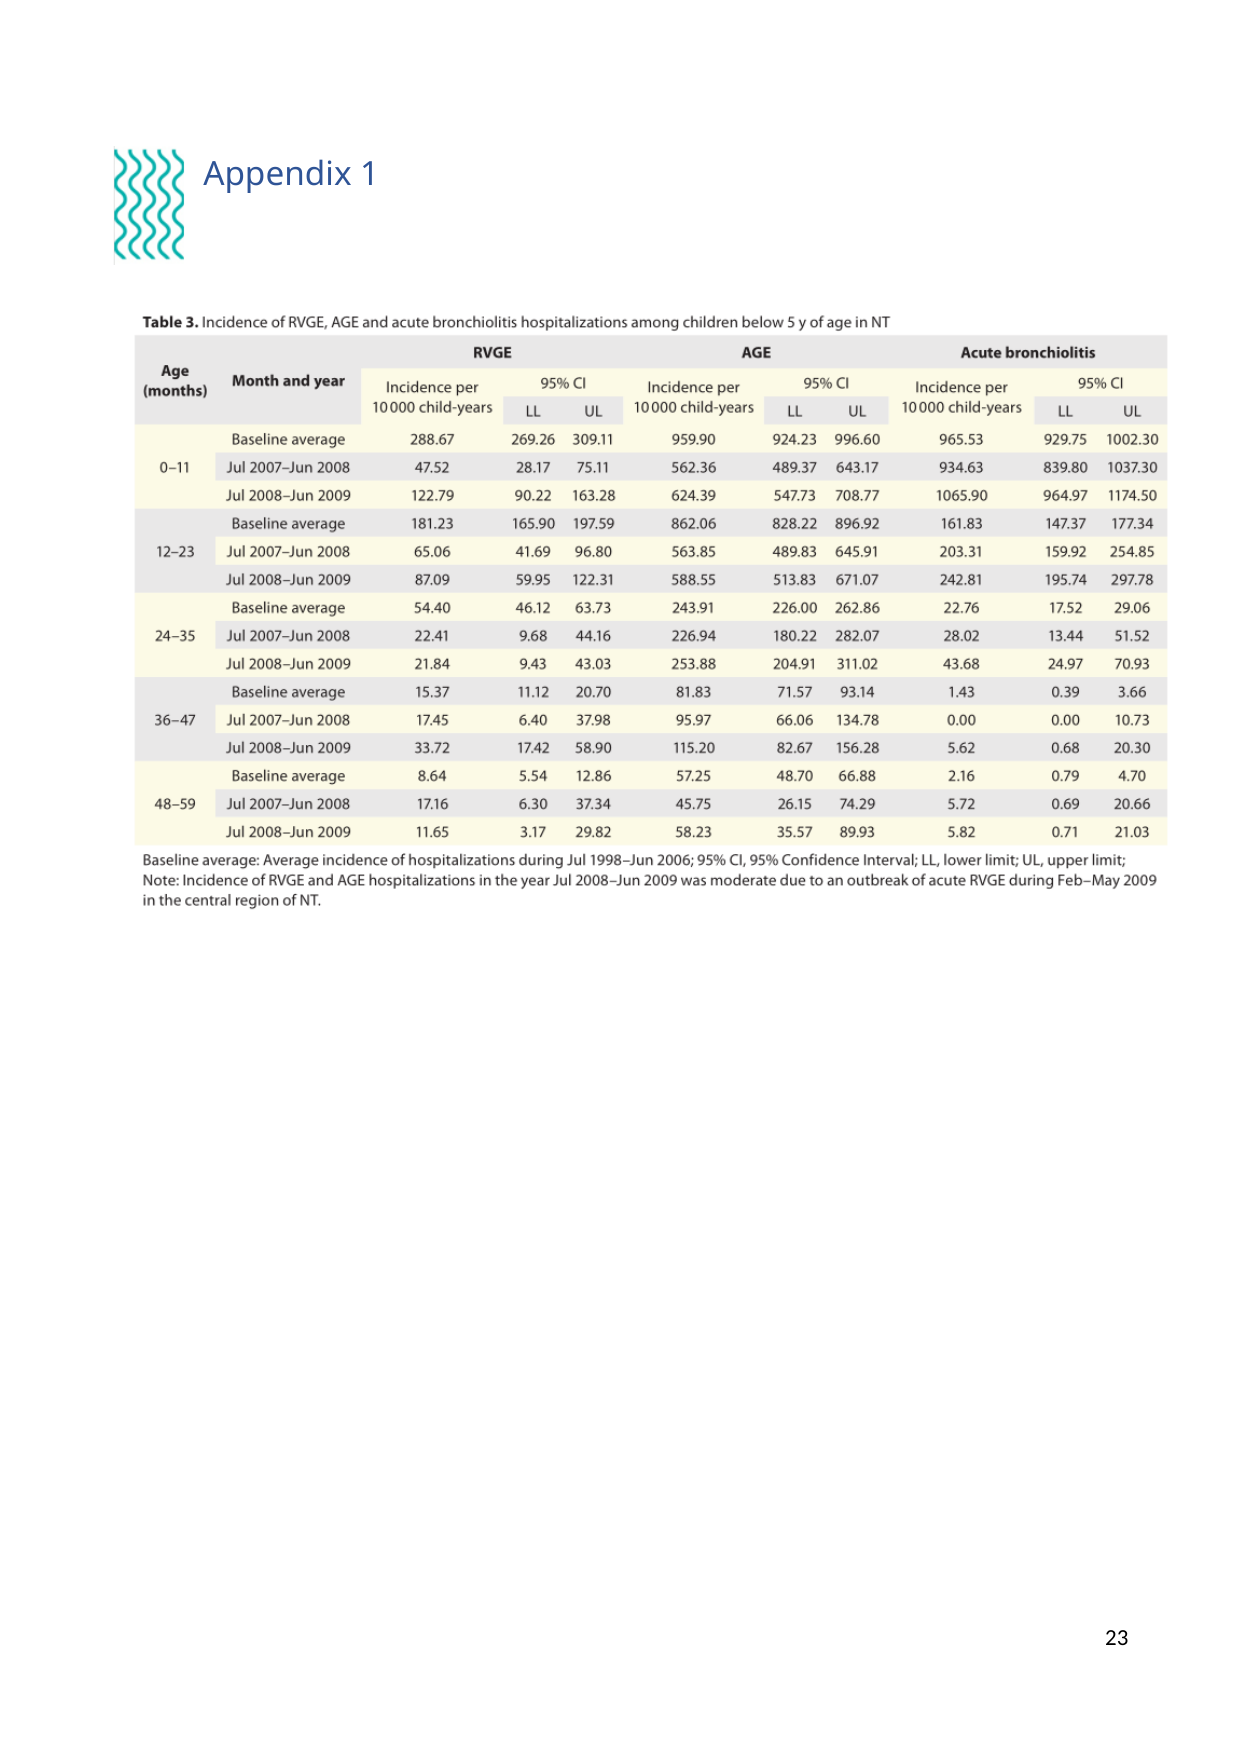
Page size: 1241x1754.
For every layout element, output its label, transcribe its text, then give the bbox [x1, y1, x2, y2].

picture [112, 146, 185, 263]
subtitle Appendix 1 [185, 150, 1128, 195]
picture [112, 295, 1203, 934]
